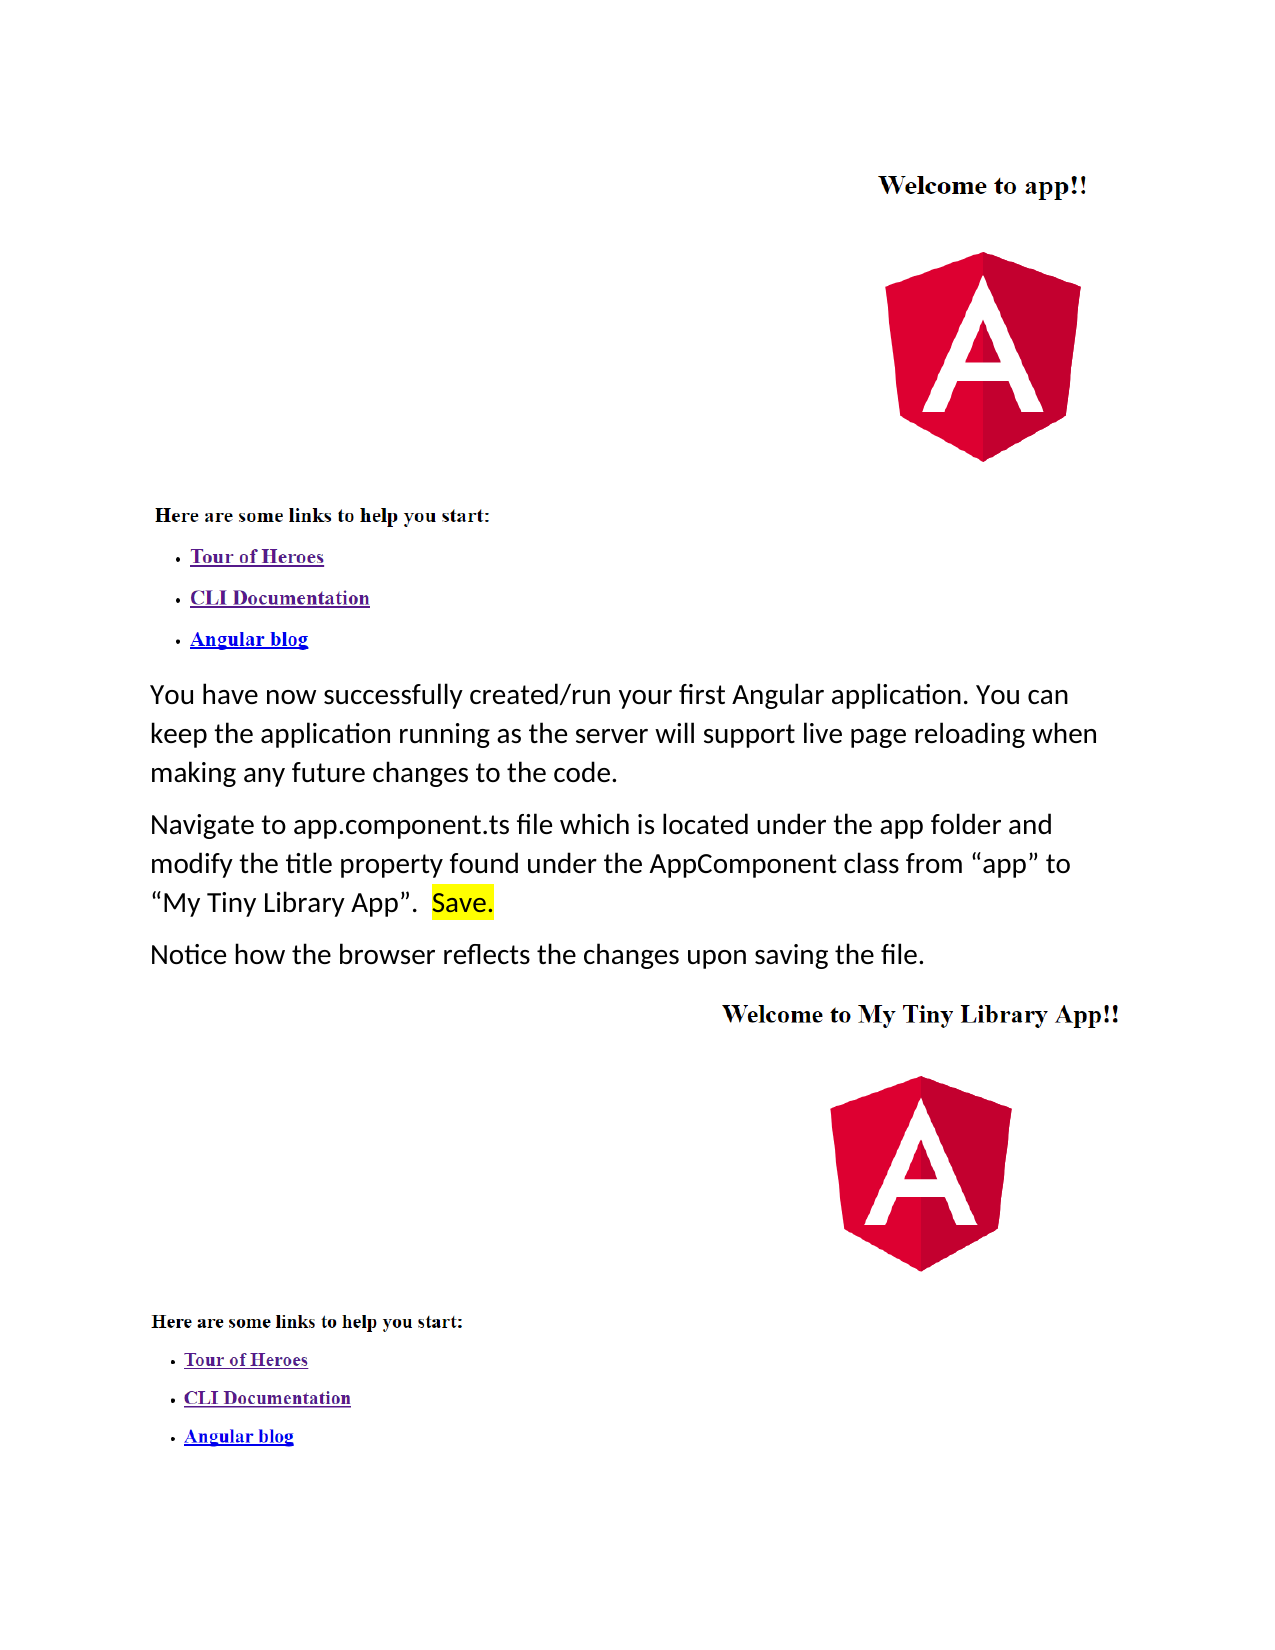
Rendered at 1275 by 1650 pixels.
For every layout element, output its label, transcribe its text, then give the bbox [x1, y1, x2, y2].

picture [150, 987, 1125, 1460]
text You have now successfully created/run your first Angular application. You can keep the application running as the server will support live page reloading when making any future changes to the code. [150, 676, 1125, 790]
picture [150, 150, 1125, 661]
text Notice how the browser reflects the changes upon saving the file. [150, 936, 1125, 972]
text Navigate to app.component.ts file which is located under the app folder and modify the title property found under the AppComponent class from “app” to “My Tiny Library App”. Save. [150, 806, 1125, 920]
